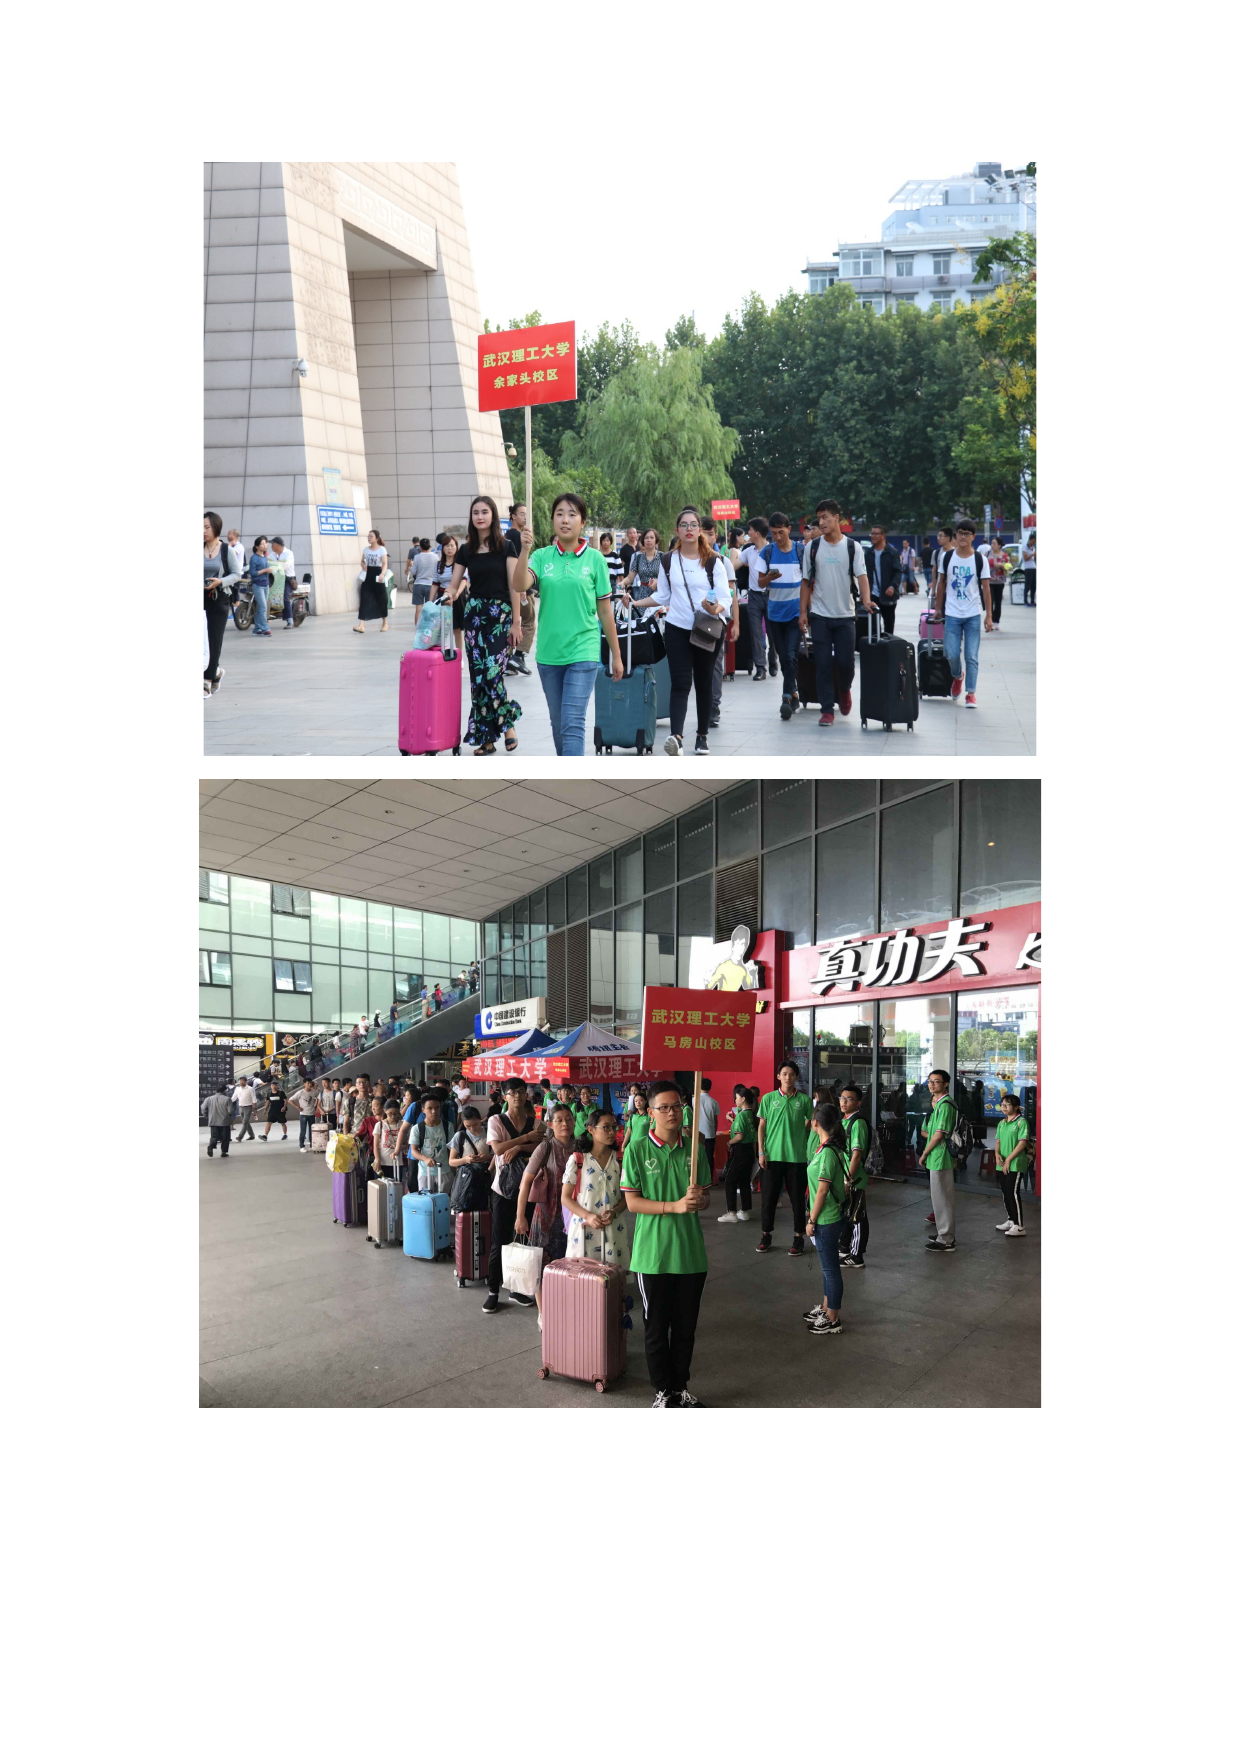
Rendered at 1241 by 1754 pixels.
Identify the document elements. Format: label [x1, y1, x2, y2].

picture [199, 779, 1042, 1408]
picture [203, 162, 1037, 756]
